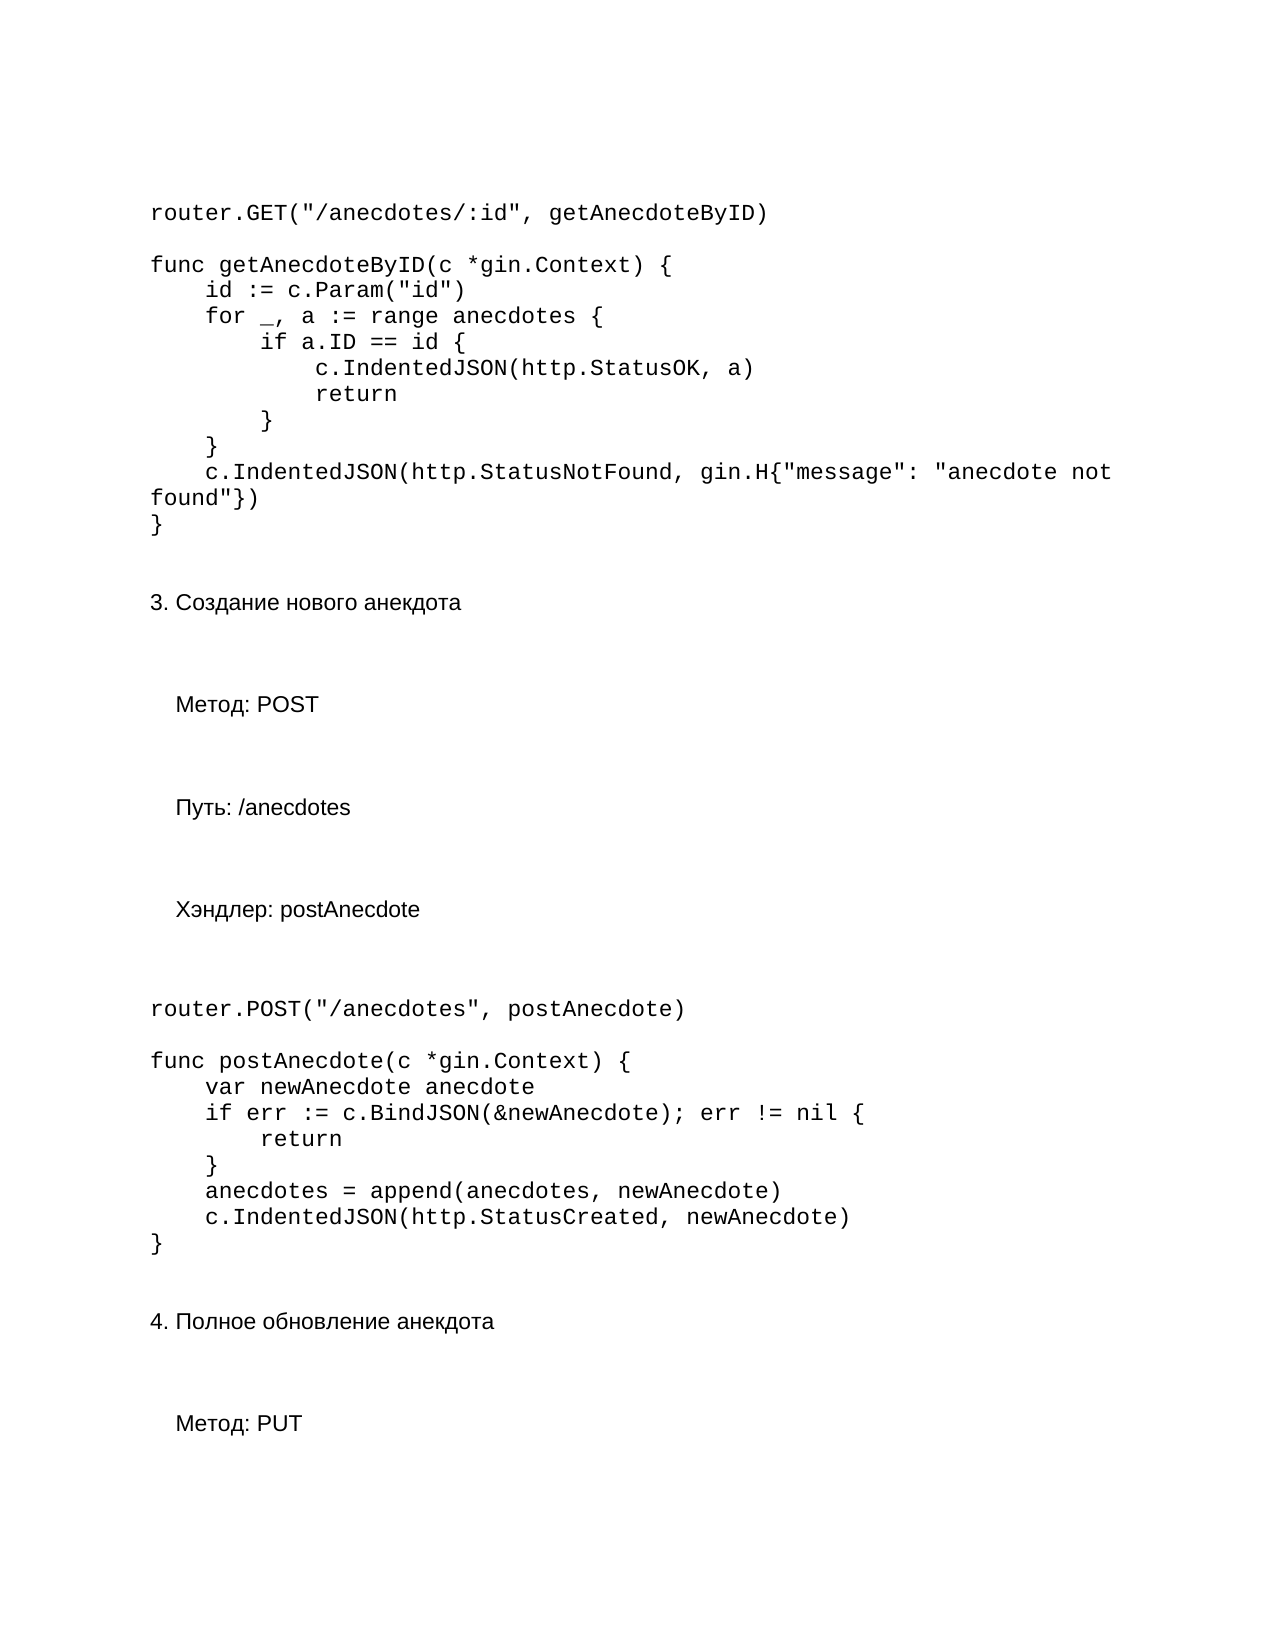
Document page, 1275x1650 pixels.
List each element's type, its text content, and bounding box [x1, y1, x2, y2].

text } [150, 408, 1125, 434]
text id := c.Param("id") [150, 279, 1125, 305]
text router.POST("/anecdotes", postAnecdote) [150, 998, 1125, 1023]
text } [150, 512, 1125, 538]
text Метод: POST [150, 691, 1125, 718]
text } [150, 1153, 1125, 1179]
text Хэндлер: postAnecdote [150, 896, 1125, 922]
text } [150, 1231, 1125, 1257]
text for _, a := range anecdotes { [150, 305, 1125, 331]
text c.IndentedJSON(http.StatusCreated, newAnecdote) [150, 1205, 1125, 1231]
text } [150, 434, 1125, 460]
text c.IndentedJSON(http.StatusNotFound, gin.H{"message": "anecdote not found"}) [150, 460, 1125, 512]
text var newAnecdote anecdote [150, 1075, 1125, 1101]
text 3. Создание нового анекдота [150, 589, 1125, 616]
text 4. Полное обновление анекдота [150, 1308, 1125, 1334]
text func getAnecdoteByID(c *gin.Context) { [150, 253, 1125, 279]
text anecdotes = append(anecdotes, newAnecdote) [150, 1179, 1125, 1205]
text if a.ID == id { [150, 331, 1125, 357]
text func postAnecdote(c *gin.Context) { [150, 1049, 1125, 1075]
text return [150, 383, 1125, 408]
text c.IndentedJSON(http.StatusOK, a) [150, 357, 1125, 383]
text if err := c.BindJSON(&newAnecdote); err != nil { [150, 1101, 1125, 1127]
text Путь: /anecdotes [150, 793, 1125, 820]
text return [150, 1127, 1125, 1153]
text router.GET("/anecdotes/:id", getAnecdoteByID) [150, 201, 1125, 227]
text Метод: PUT [150, 1410, 1125, 1436]
